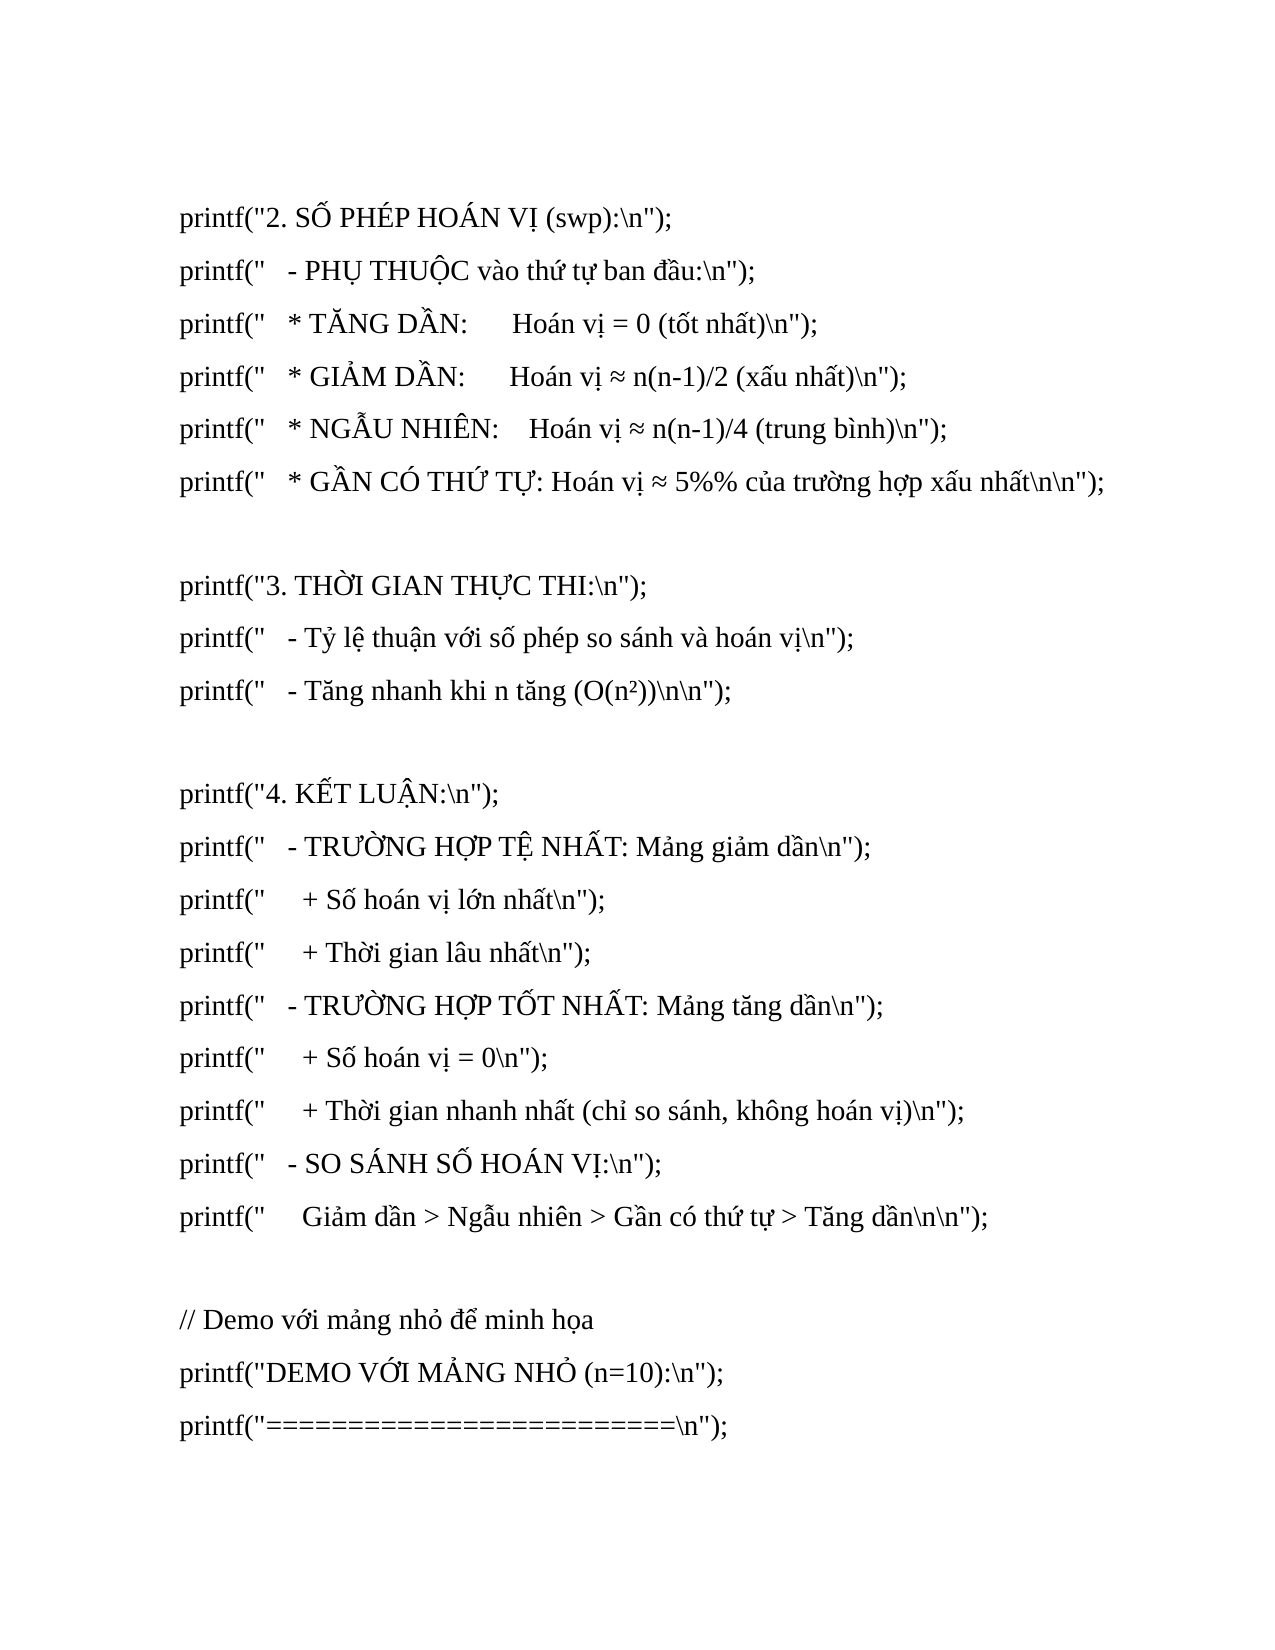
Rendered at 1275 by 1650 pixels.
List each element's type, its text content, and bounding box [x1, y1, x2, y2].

text printf(" - SO SÁNH SỐ HOÁN VỊ:\n"); [150, 1146, 1125, 1180]
text printf(" * NGẪU NHIÊN: Hoán vị ≈ n(n-1)/4 (trung bình)\n"); [150, 412, 1125, 445]
text printf("DEMO VỚI MẢNG NHỎ (n=10):\n"); [150, 1355, 1125, 1389]
text printf("=========================\n"); [150, 1408, 1125, 1441]
text printf(" + Thời gian lâu nhất\n"); [150, 935, 1125, 968]
text printf(" + Số hoán vị lớn nhất\n"); [150, 882, 1125, 916]
text printf("2. SỐ PHÉP HOÁN VỊ (swp):\n"); [150, 200, 1125, 234]
text printf(" + Số hoán vị = 0\n"); [150, 1041, 1125, 1074]
text printf(" - TRƯỜNG HỢP TỐT NHẤT: Mảng tăng dần\n"); [150, 988, 1125, 1021]
text // Demo với mảng nhỏ để minh họa [150, 1302, 1125, 1336]
text printf(" * TĂNG DẦN: Hoán vị = 0 (tốt nhất)\n"); [150, 306, 1125, 339]
text printf(" - TRƯỜNG HỢP TỆ NHẤT: Mảng giảm dần\n"); [150, 829, 1125, 863]
text printf(" * GIẢM DẦN: Hoán vị ≈ n(n-1)/2 (xấu nhất)\n"); [150, 359, 1125, 392]
text printf(" - Tỷ lệ thuận với số phép so sánh và hoán vị\n"); [150, 621, 1125, 654]
text printf("4. KẾT LUẬN:\n"); [150, 777, 1125, 810]
text printf(" Giảm dần > Ngẫu nhiên > Gần có thứ tự > Tăng dần\n\n"); [150, 1199, 1125, 1233]
text printf(" * GẦN CÓ THỨ TỰ: Hoán vị ≈ 5%% của trường hợp xấu nhất\n\n"); [150, 464, 1125, 498]
text printf(" + Thời gian nhanh nhất (chỉ so sánh, không hoán vị)\n"); [150, 1093, 1125, 1127]
text printf(" - Tăng nhanh khi n tăng (O(n²))\n\n"); [150, 673, 1125, 707]
text printf("3. THỜI GIAN THỰC THI:\n"); [150, 568, 1125, 601]
text printf(" - PHỤ THUỘC vào thứ tự ban đầu:\n"); [150, 253, 1125, 287]
